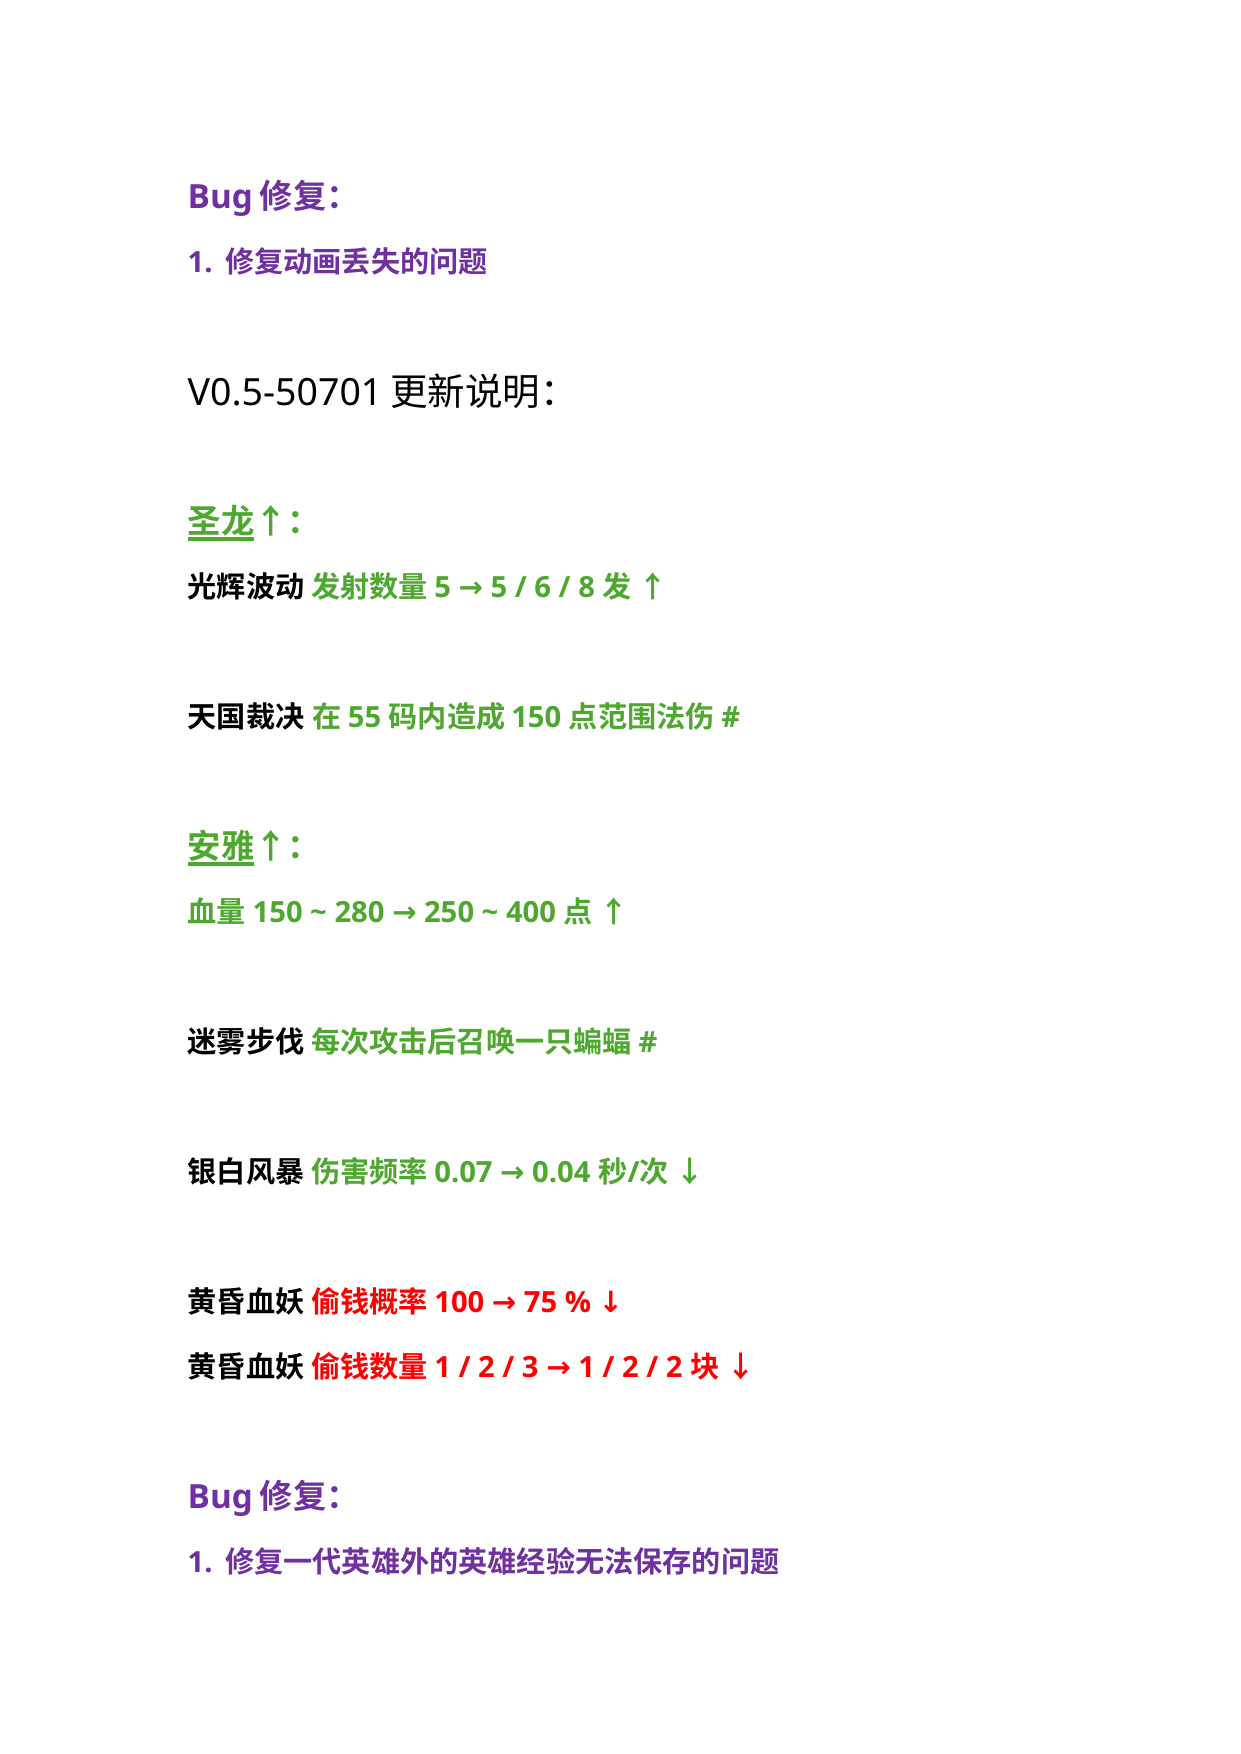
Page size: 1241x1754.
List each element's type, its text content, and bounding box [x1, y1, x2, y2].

text Bug修复： [187, 1462, 1053, 1527]
text 银白风暴 伤害频率 0.07 → 0.04 秒/次 ↓ [187, 1137, 1053, 1202]
text V0.5-50701更新说明： [187, 357, 1053, 422]
text 天国裁决 在 55 码内造成150 点范围法伤 # [187, 682, 1053, 747]
text Bug修复： [187, 162, 1053, 227]
text 圣龙↑： [187, 487, 1053, 552]
list 修复一代英雄外的英雄经验无法保存的问题 [187, 1527, 1053, 1592]
text 迷雾步伐 每次攻击后召唤一只蝙蝠 # [187, 1007, 1053, 1072]
text 血量 150 ~ 280 → 250 ~ 400 点 ↑ [187, 877, 1053, 942]
text 安雅↑： [187, 812, 1053, 877]
text 光辉波动 发射数量 5 → 5 / 6 / 8 发 ↑ [187, 552, 1053, 617]
text 黄昏血妖 偷钱概率 100 → 75 % ↓ [187, 1267, 1053, 1332]
list 修复动画丢失的问题 [187, 227, 1053, 292]
text 黄昏血妖 偷钱数量 1 / 2 / 3 → 1 / 2 / 2 块 ↓ [187, 1332, 1053, 1397]
